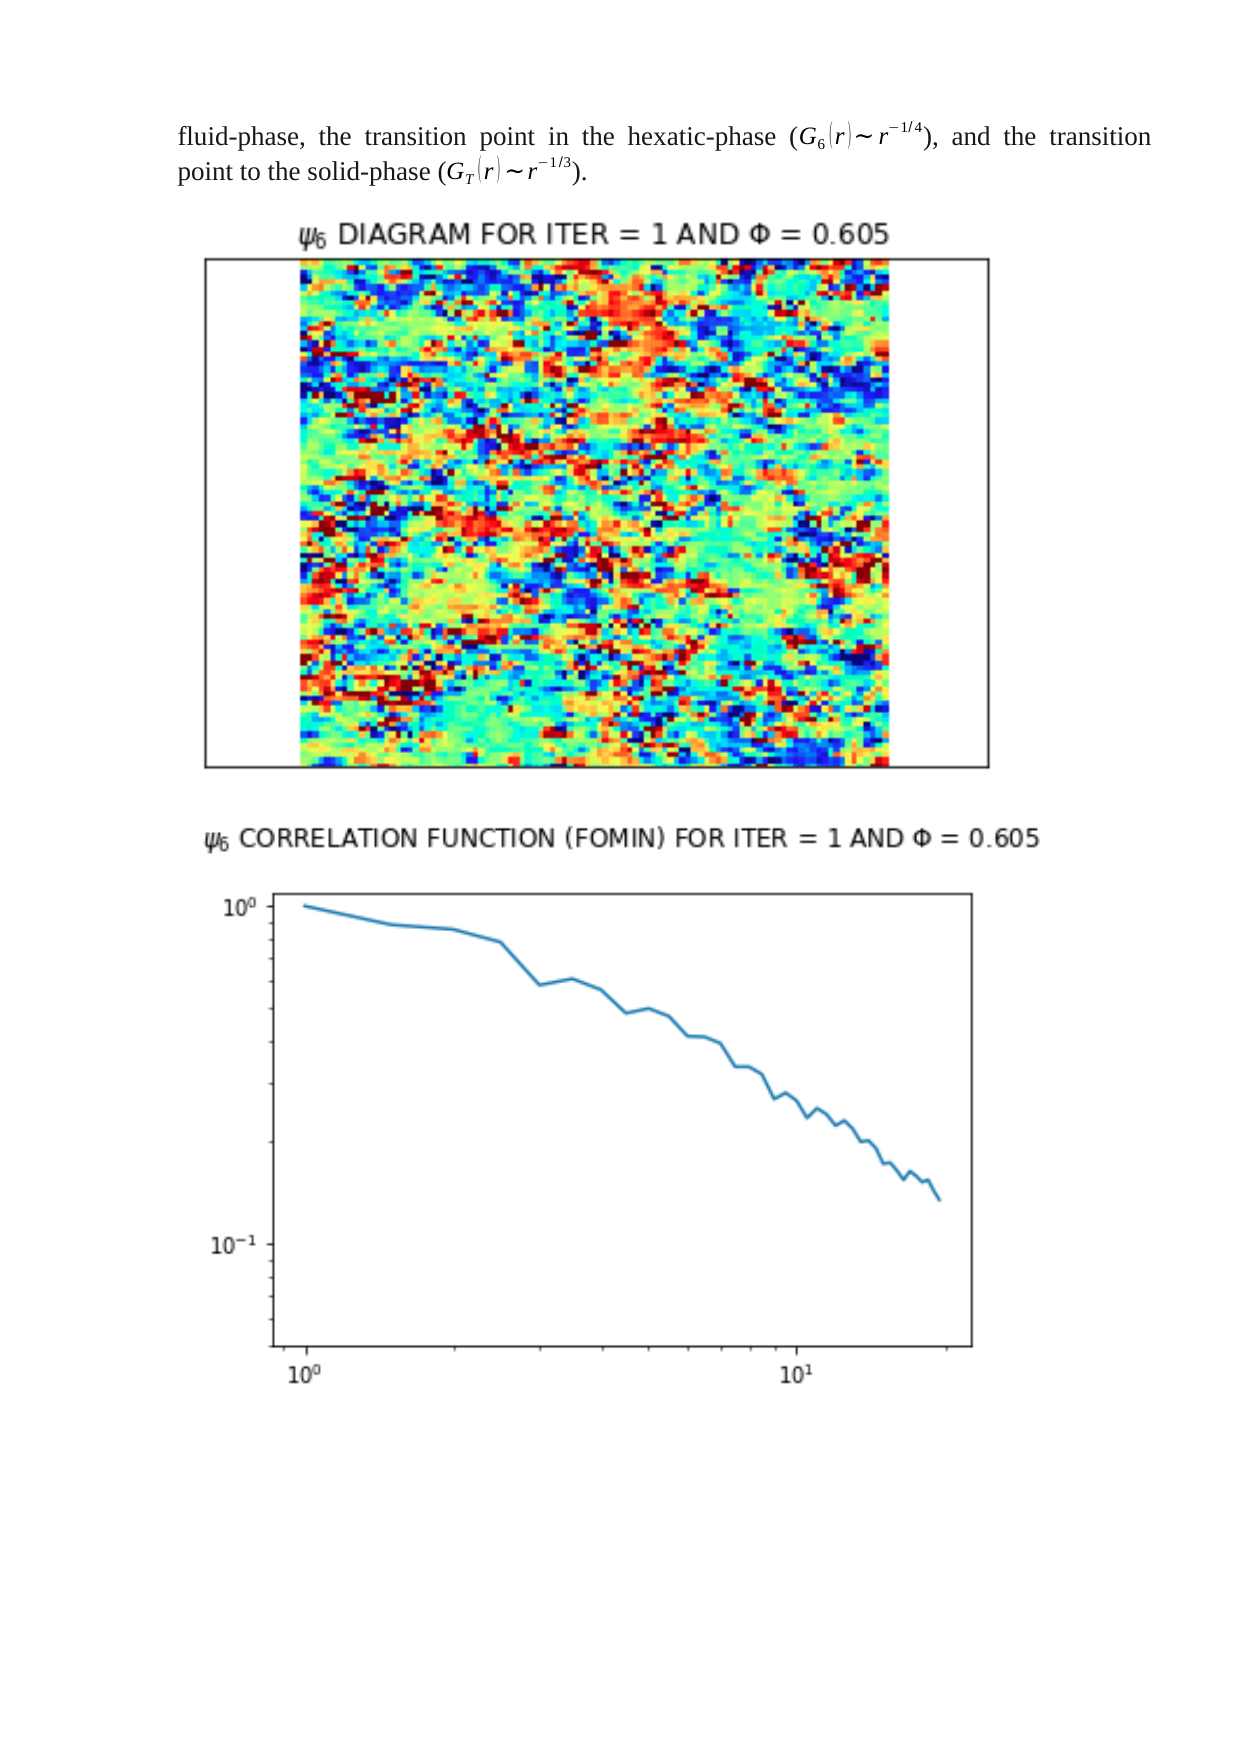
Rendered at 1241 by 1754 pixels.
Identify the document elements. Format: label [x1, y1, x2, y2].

text [177, 118, 1152, 188]
picture [177, 212, 1063, 1419]
